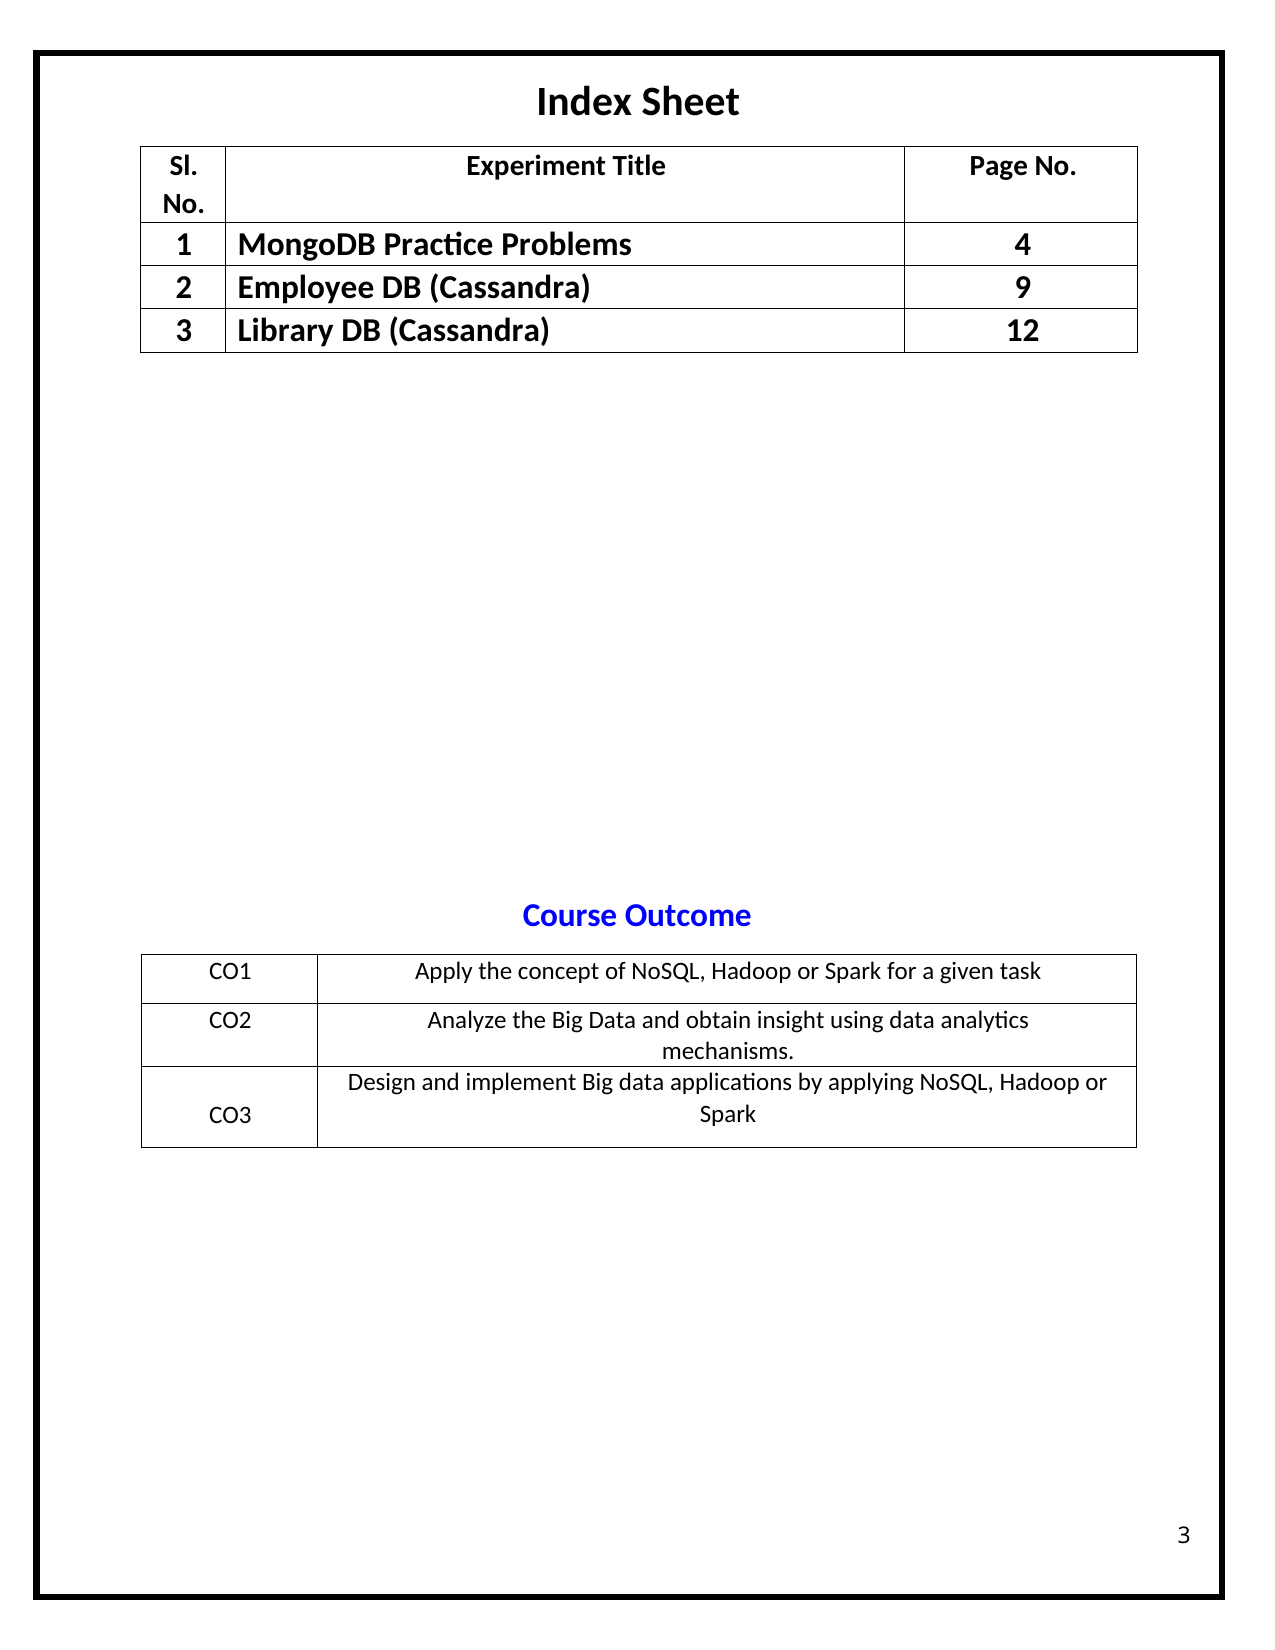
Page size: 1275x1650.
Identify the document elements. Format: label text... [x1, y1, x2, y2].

table_cell MongoDB Practice Problems [226, 223, 904, 265]
table_header Page No. [905, 147, 1137, 222]
table_cell 4 [905, 223, 1137, 265]
table_cell 3 [141, 309, 225, 352]
table_cell Employee DB (Cassandra) [226, 266, 904, 308]
table_cell CO2 [142, 1004, 317, 1066]
subtitle Index Sheet [118, 75, 1158, 126]
table_cell 12 [905, 309, 1137, 352]
table_cell 9 [905, 266, 1137, 308]
table_cell Analyze the Big Data and obtain insight using data analytics mechanisms. [318, 1004, 1136, 1066]
table_cell 1 [141, 223, 225, 265]
table_header CO1 [142, 955, 317, 1003]
table_cell CO3 [142, 1067, 317, 1147]
table_cell 2 [141, 266, 225, 308]
table_header Experiment Title [226, 147, 904, 222]
text Course Outcome [118, 894, 1157, 934]
table_cell Library DB (Cassandra) [226, 309, 904, 352]
table_cell Design and implement Big data applications by applying NoSQL, Hadoop or Spark [318, 1067, 1136, 1147]
table_header Apply the concept of NoSQL, Hadoop or Spark for a given task [318, 955, 1136, 1003]
table_header Sl. No. [141, 147, 225, 222]
